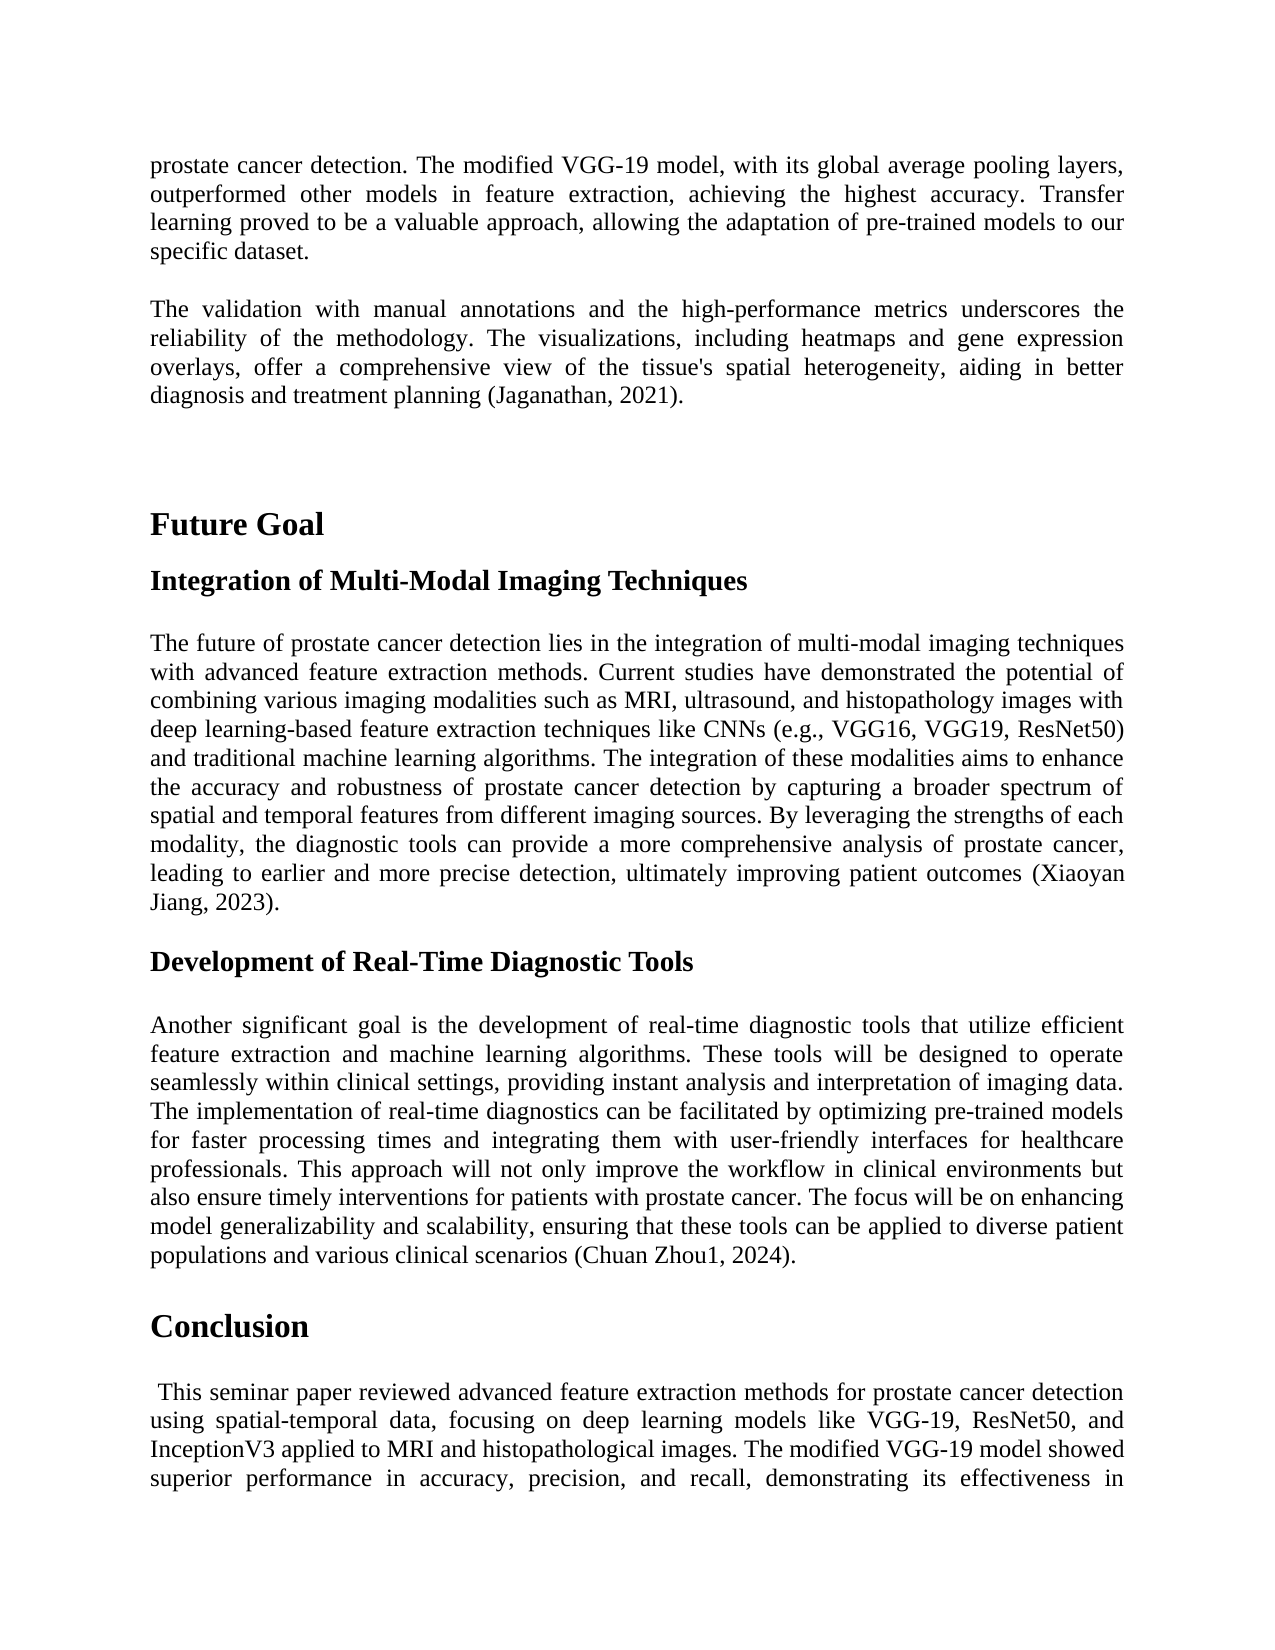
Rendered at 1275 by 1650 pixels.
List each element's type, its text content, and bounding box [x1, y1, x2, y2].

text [150, 1377, 1125, 1492]
subtitle Conclusion [150, 1306, 1125, 1344]
text The future of prostate cancer detection lies in the integration of multi-modal imaging techniques with advanced feature extraction methods. Current studies have demonstrated the potential of combining various imaging modalities such as MRI, ultrasound, and histopathology images with deep learning-based feature extraction techniques like CNNs (e.g., VGG16, VGG19, ResNet50) and traditional machine learning algorithms. The integration of these modalities aims to enhance the accuracy and robustness of prostate cancer detection by capturing a broader spectrum of spatial and temporal features from different imaging sources. By leveraging the strengths of each modality, the diagnostic tools can provide a more comprehensive analysis of prostate cancer, leading to earlier and more precise detection, ultimately improving patient outcomes. [150, 628, 1125, 915]
subtitle Development of Real-Time Diagnostic Tools [150, 944, 1125, 978]
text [150, 150, 1125, 265]
subtitle Future Goal [150, 504, 1125, 543]
text Another significant goal is the development of real-time diagnostic tools that utilize efficient feature extraction and machine learning algorithms. These tools will be designed to operate seamlessly within clinical settings, providing instant analysis and interpretation of imaging data. The implementation of real-time diagnostics can be facilitated by optimizing pre-trained models for faster processing times and integrating them with user-friendly interfaces for healthcare professionals. This approach will not only improve the workflow in clinical environments but also ensure timely interventions for patients with prostate cancer. The focus will be on enhancing model generalizability and scalability, ensuring that these tools can be applied to diverse patient populations and various clinical scenarios. [150, 1010, 1125, 1269]
subtitle Integration of Multi-Modal Imaging Techniques [150, 563, 1125, 596]
text The validation with manual annotations and the high-performance metrics underscores the reliability of the methodology. The visualizations, including heatmaps and gene expression overlays, offer a comprehensive view of the tissue's spatial heterogeneity, aiding in better diagnosis and treatment planning. [150, 294, 1125, 409]
